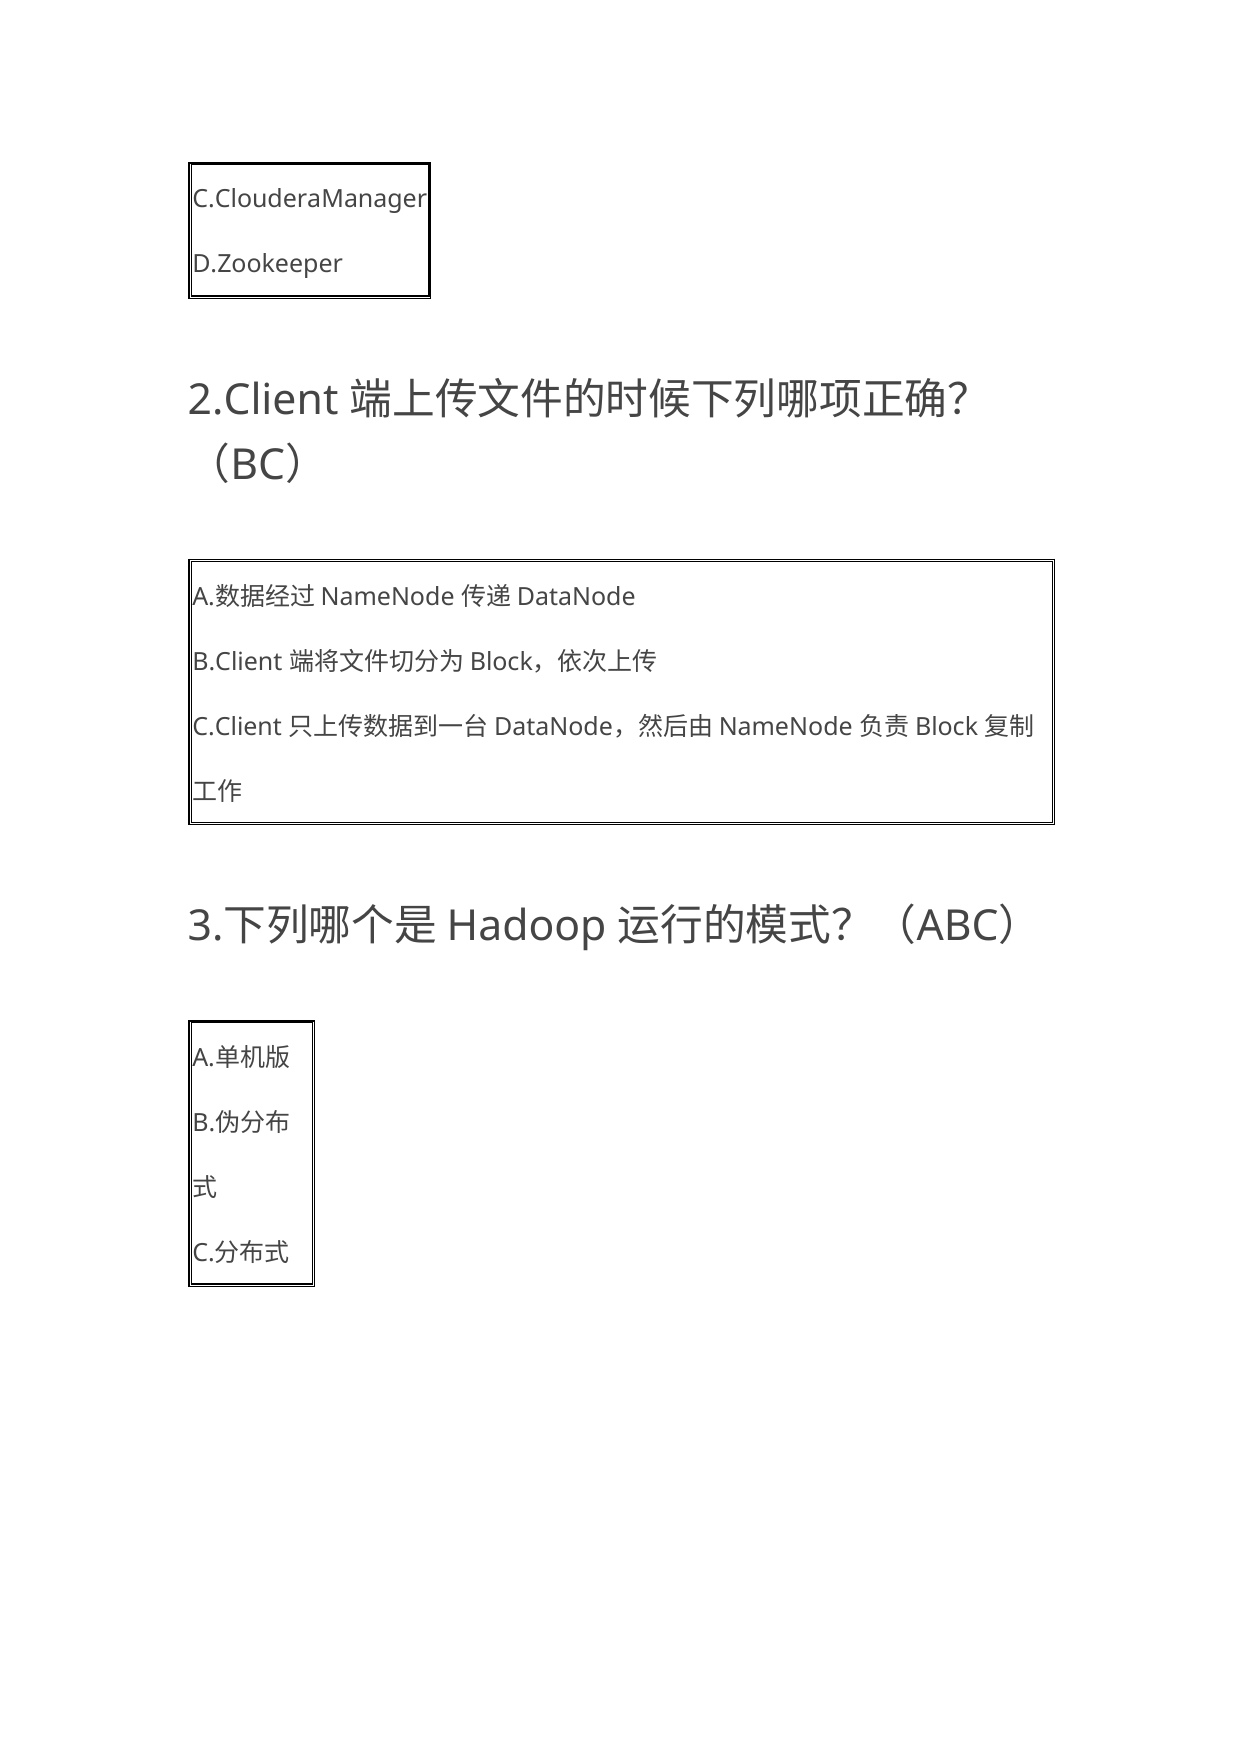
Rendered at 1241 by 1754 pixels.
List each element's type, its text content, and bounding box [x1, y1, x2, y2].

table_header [192, 165, 428, 295]
text 2.Client 端上传文件的时候下列哪项正确？（BC） [187, 363, 1053, 493]
table_header A.单机版 B.伪分布式 C.分布式 [192, 1023, 312, 1283]
table_header A.数据经过 NameNode 传递 DataNode B.Client 端将文件切分为 Block，依次上传 C.Client 只上传数据到一台 DataNode，然后由 NameNode 负责 Block 复制工作 [192, 562, 1052, 822]
text 3.下列哪个是 Hadoop 运行的模式？（ABC） [187, 890, 1053, 955]
